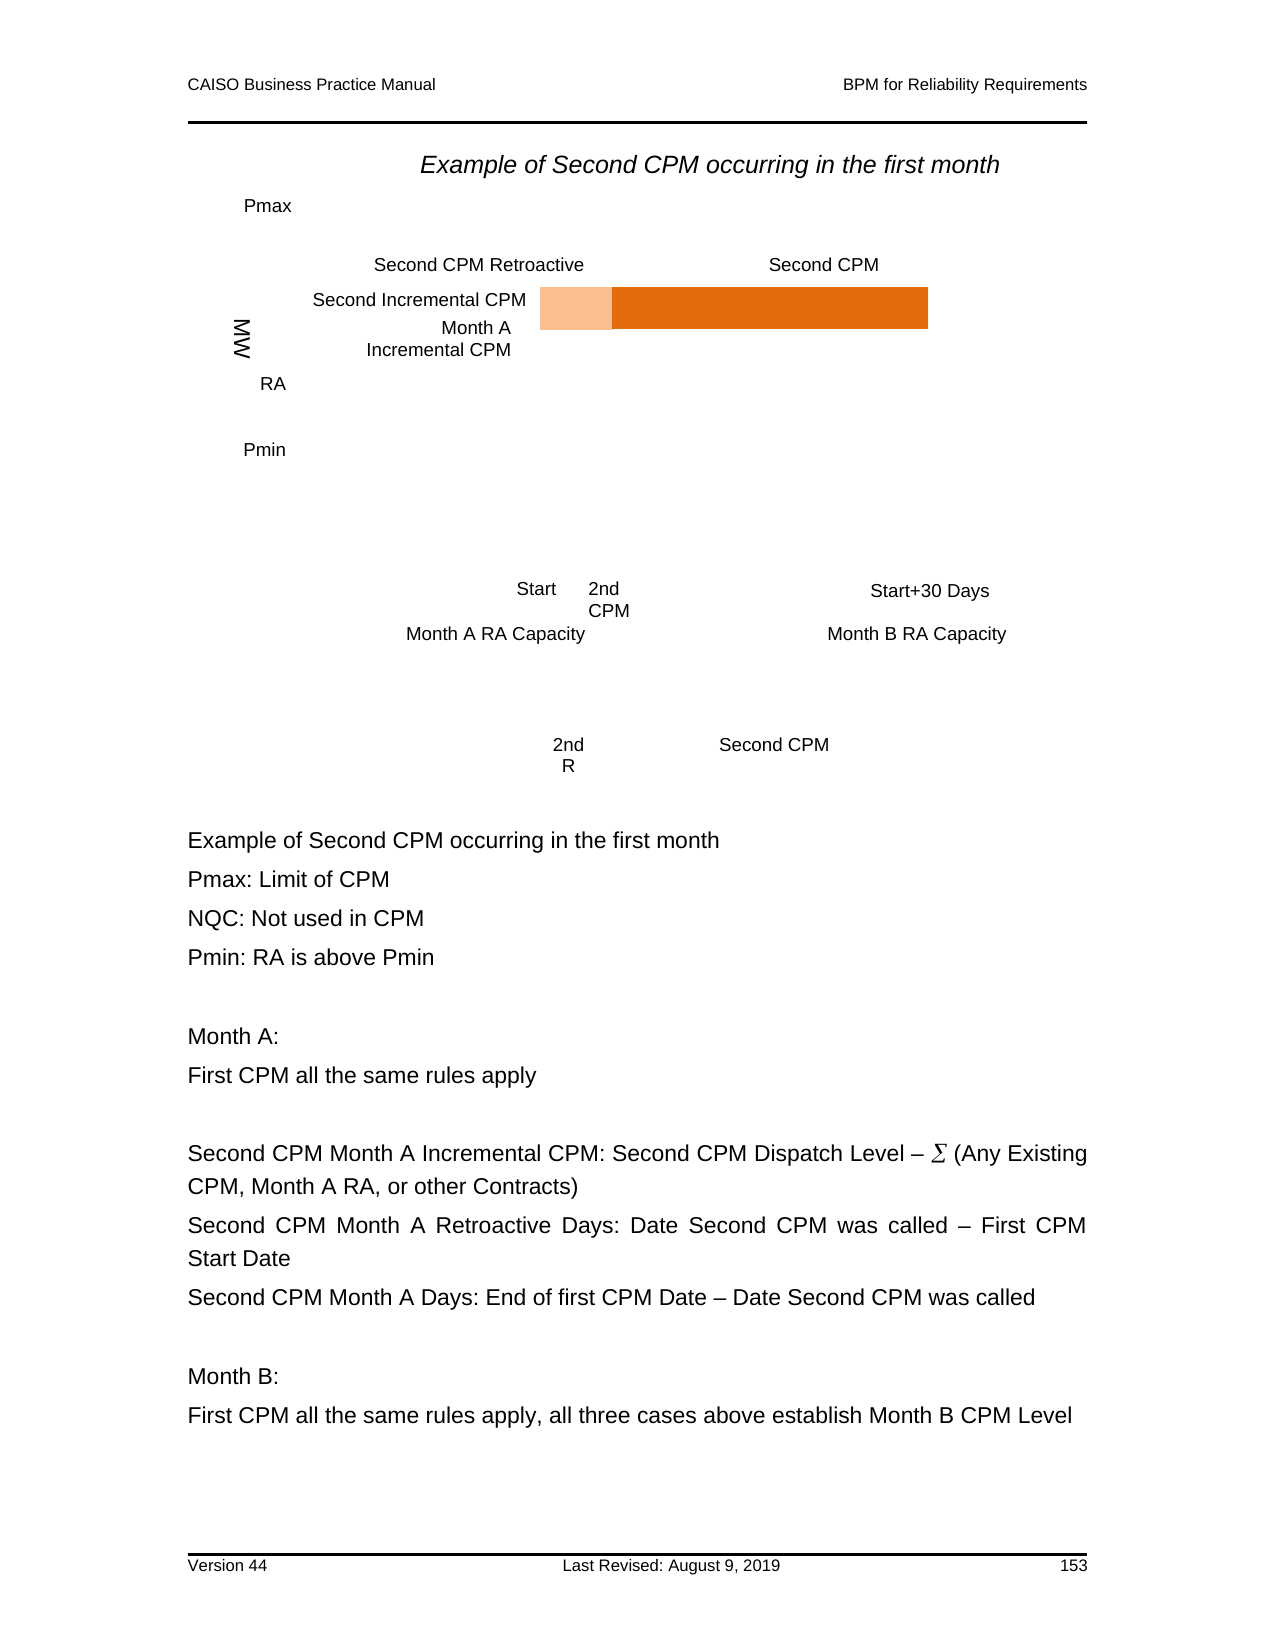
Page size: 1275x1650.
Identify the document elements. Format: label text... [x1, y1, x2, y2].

text First CPM all the same rules apply [187, 1062, 1087, 1088]
text Month B: [187, 1363, 1087, 1389]
text Pmax: Limit of CPM [187, 866, 1087, 892]
text First CPM all the same rules apply, all three cases above establish Month B CPM Level [187, 1402, 1087, 1428]
text Pmin: RA is above Pmin [187, 944, 1087, 971]
text NQC: Not used in CPM [187, 905, 1087, 931]
subtitle Example of Second CPM occurring in the first month [420, 150, 1087, 179]
text Month A: [187, 1023, 1087, 1049]
text Second CPM Month A Days: End of first CPM Date – Date Second CPM was called [187, 1284, 1087, 1311]
text Example of Second CPM occurring in the first month [187, 827, 1087, 853]
text Second CPM Month A Retroactive Days: Date Second CPM was called – First CPM Start Date [187, 1212, 1087, 1271]
text Second CPM Month A Incremental CPM: Second CPM Dispatch Level – (Any Existing CPM, Month A RA, or other Contracts) [187, 1140, 1087, 1199]
